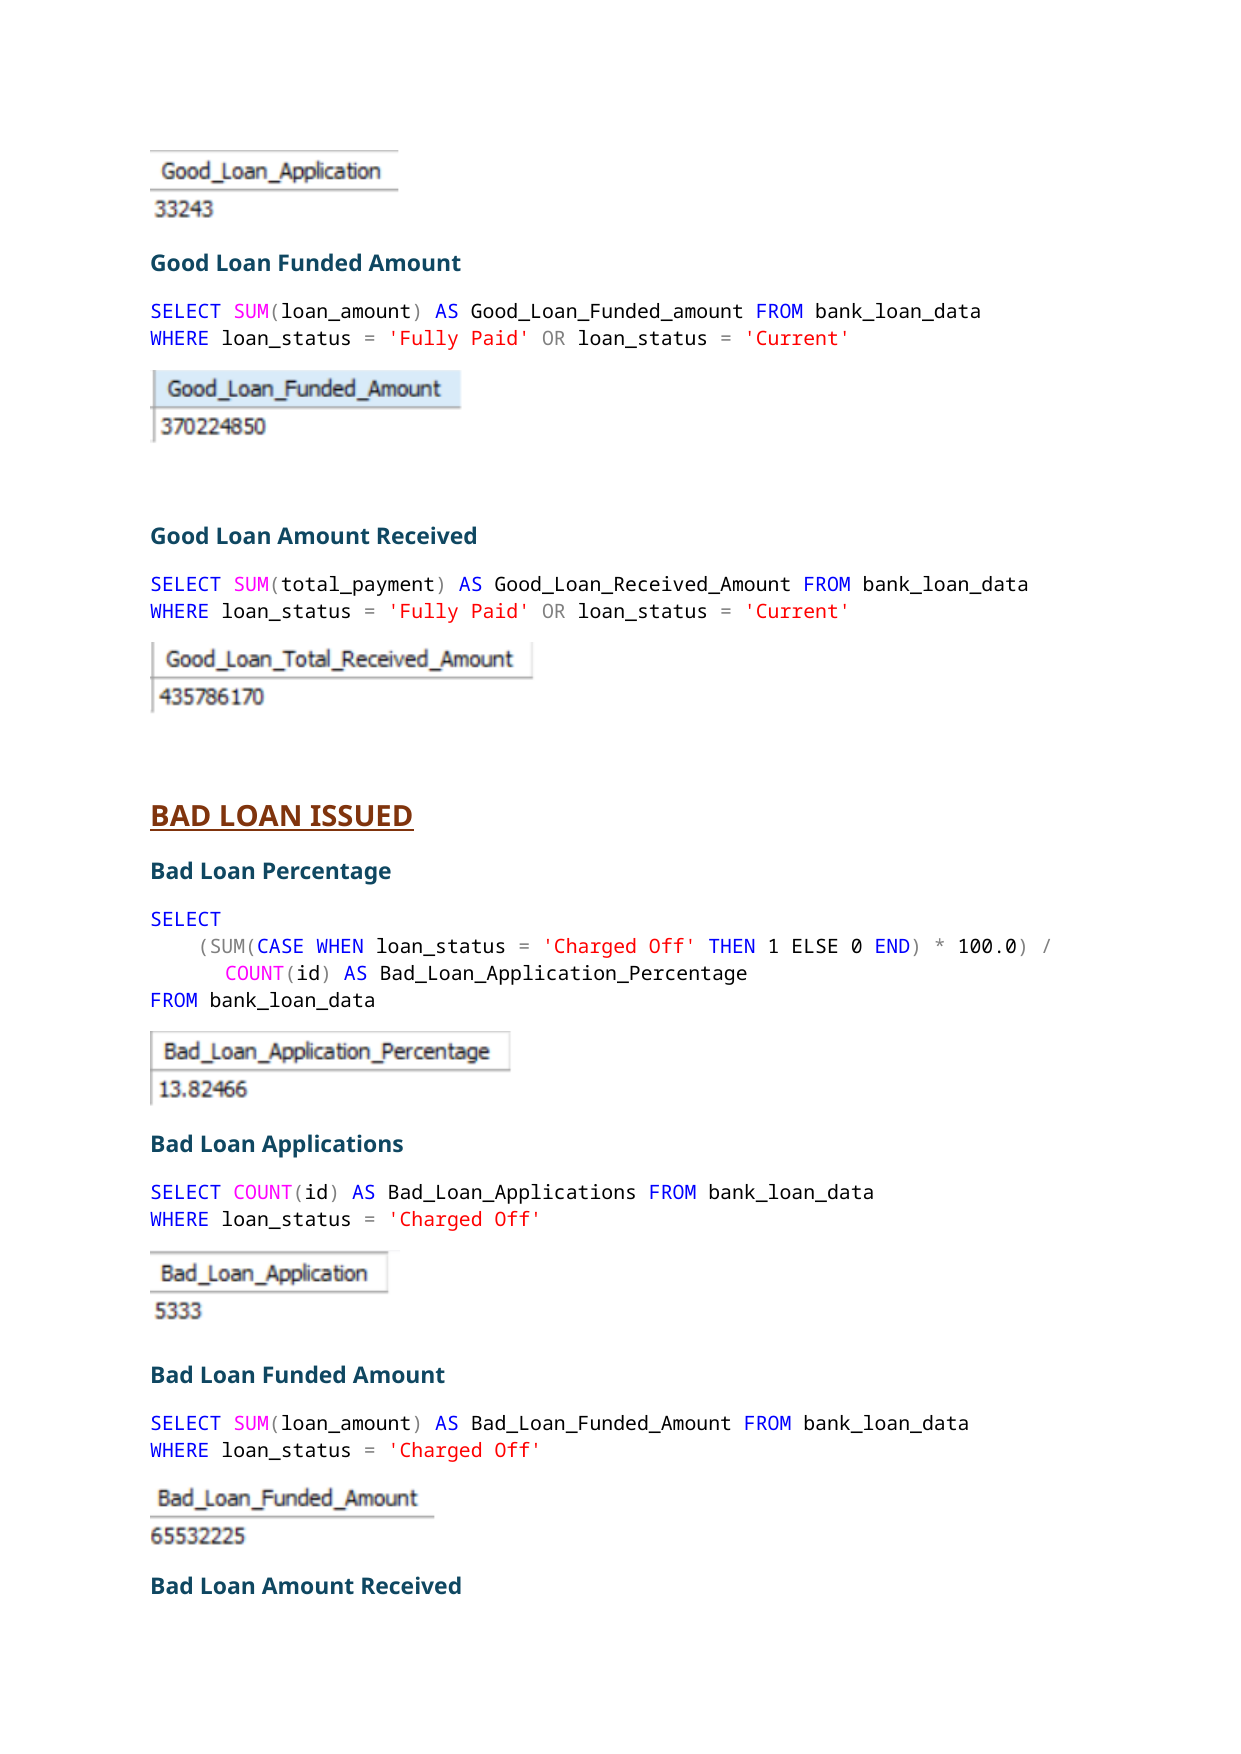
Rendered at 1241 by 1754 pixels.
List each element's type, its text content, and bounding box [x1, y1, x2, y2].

text WHERE loan_status = 'Charged Off' [150, 1436, 1090, 1463]
text Good Loan Funded Amount [150, 247, 1090, 278]
picture [150, 150, 399, 229]
text BAD LOAN ISSUED [150, 795, 1090, 835]
text SELECT SUM(loan_amount) AS Good_Loan_Funded_amount FROM bank_loan_data [150, 298, 1090, 325]
text COUNT(id) AS Bad_Loan_Application_Percentage [150, 959, 1090, 986]
picture [150, 1482, 435, 1551]
text SELECT SUM(loan_amount) AS Bad_Loan_Funded_Amount FROM bank_loan_data [150, 1409, 1090, 1436]
picture [150, 1031, 512, 1109]
text Bad Loan Amount Received [150, 1570, 1090, 1601]
text Good Loan Amount Received [150, 520, 1090, 551]
text FROM bank_loan_data [150, 986, 1090, 1013]
text WHERE loan_status = 'Fully Paid' OR loan_status = 'Current' [150, 597, 1090, 624]
text SELECT SUM(total_payment) AS Good_Loan_Received_Amount FROM bank_loan_data [150, 570, 1090, 597]
text (SUM(CASE WHEN loan_status = 'Charged Off' THEN 1 ELSE 0 END) * 100.0) / [150, 932, 1090, 959]
text Bad Loan Percentage [150, 855, 1090, 886]
text Bad Loan Funded Amount [150, 1359, 1090, 1390]
text SELECT COUNT(id) AS Bad_Loan_Applications FROM bank_loan_data [150, 1178, 1090, 1205]
picture [150, 642, 541, 726]
picture [150, 1250, 400, 1340]
text WHERE loan_status = 'Charged Off' [150, 1205, 1090, 1232]
text SELECT [150, 905, 1090, 932]
text WHERE loan_status = 'Fully Paid' OR loan_status = 'Current' [150, 325, 1090, 352]
picture [150, 370, 468, 451]
text Bad Loan Applications [150, 1127, 1090, 1159]
